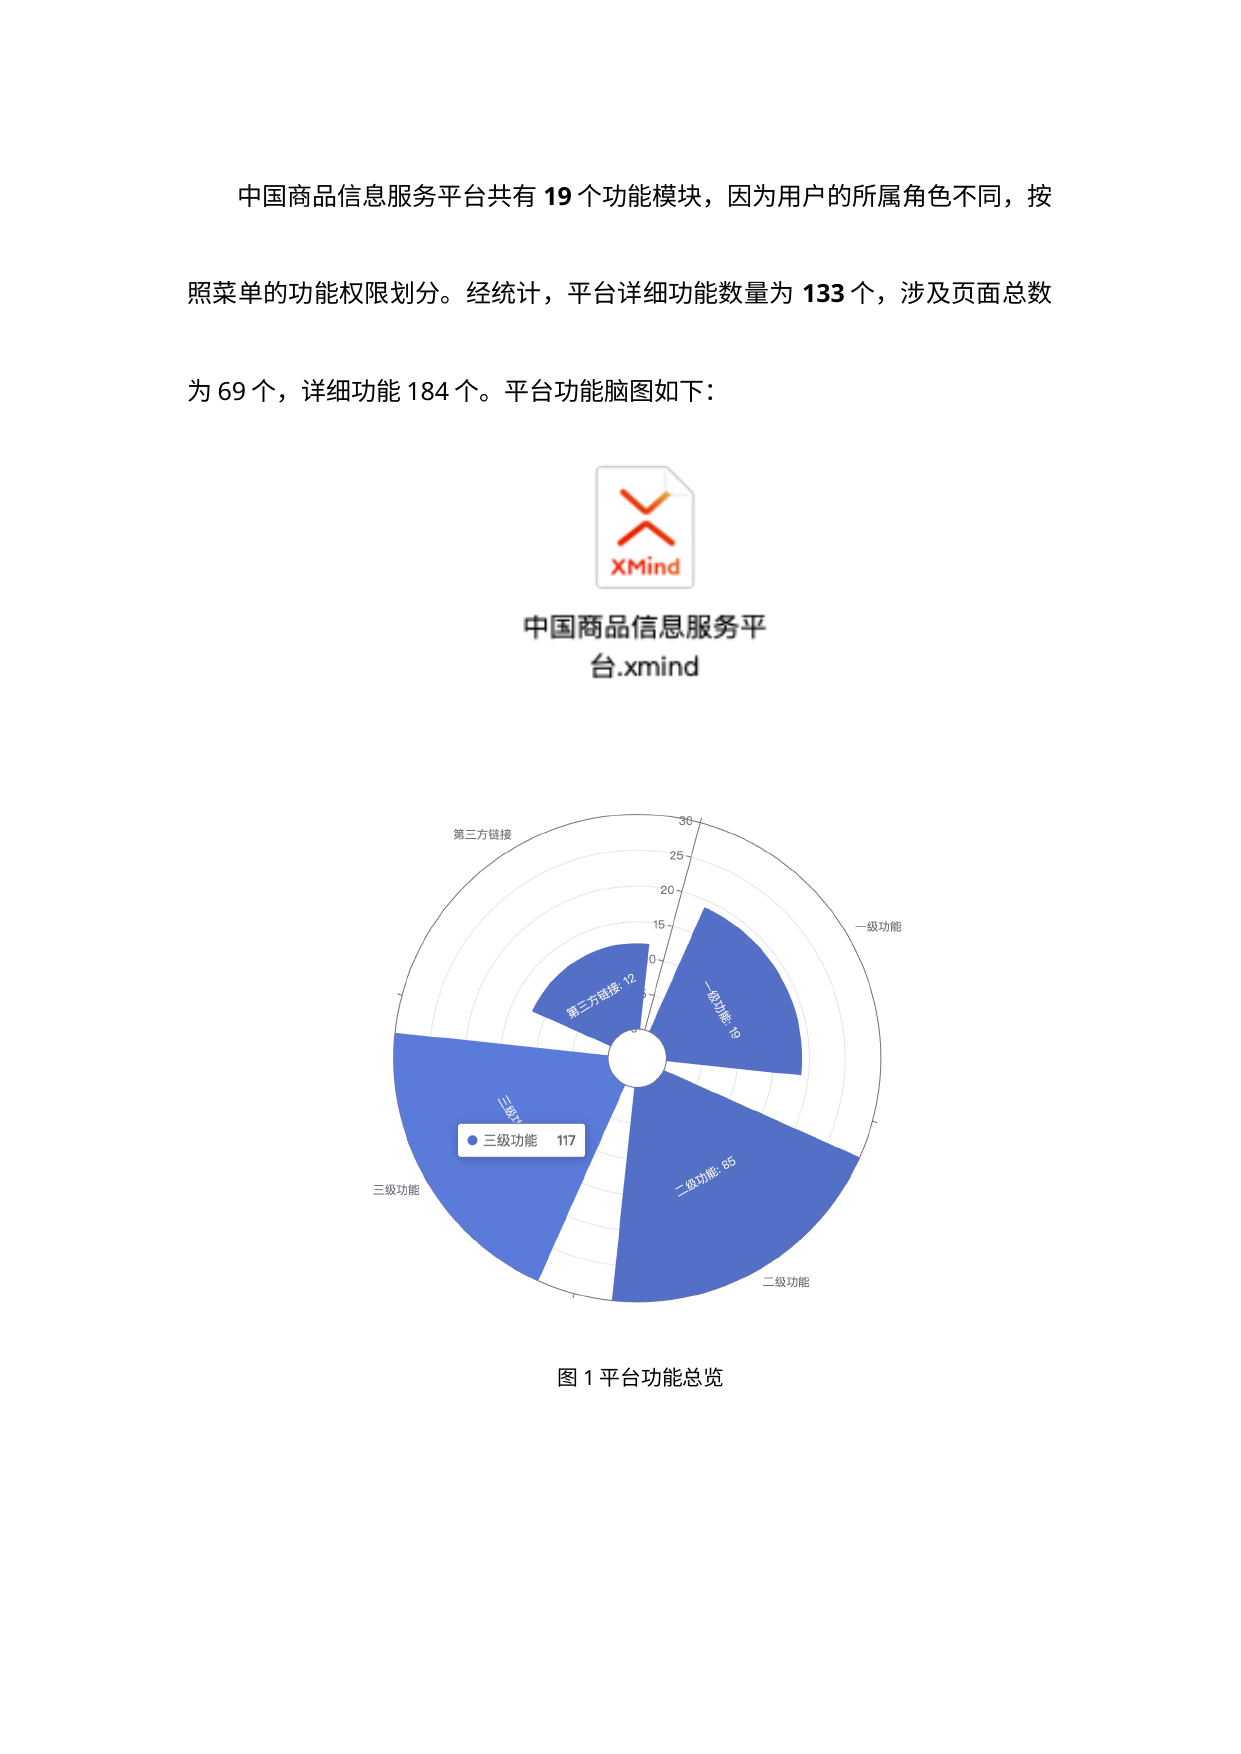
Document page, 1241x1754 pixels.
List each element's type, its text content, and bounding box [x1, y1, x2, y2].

text 中国商品信息服务平台共有19个功能模块，因为用户的所属角色不同，按照菜单的功能权限划分。经统计，平台详细功能数量为133个，涉及页面总数为69个，详细功能184个。平台功能脑图如下： [187, 162, 1053, 422]
picture [520, 440, 771, 691]
text 图 1 平台功能总览 [187, 1360, 1053, 1393]
picture [317, 797, 923, 1314]
